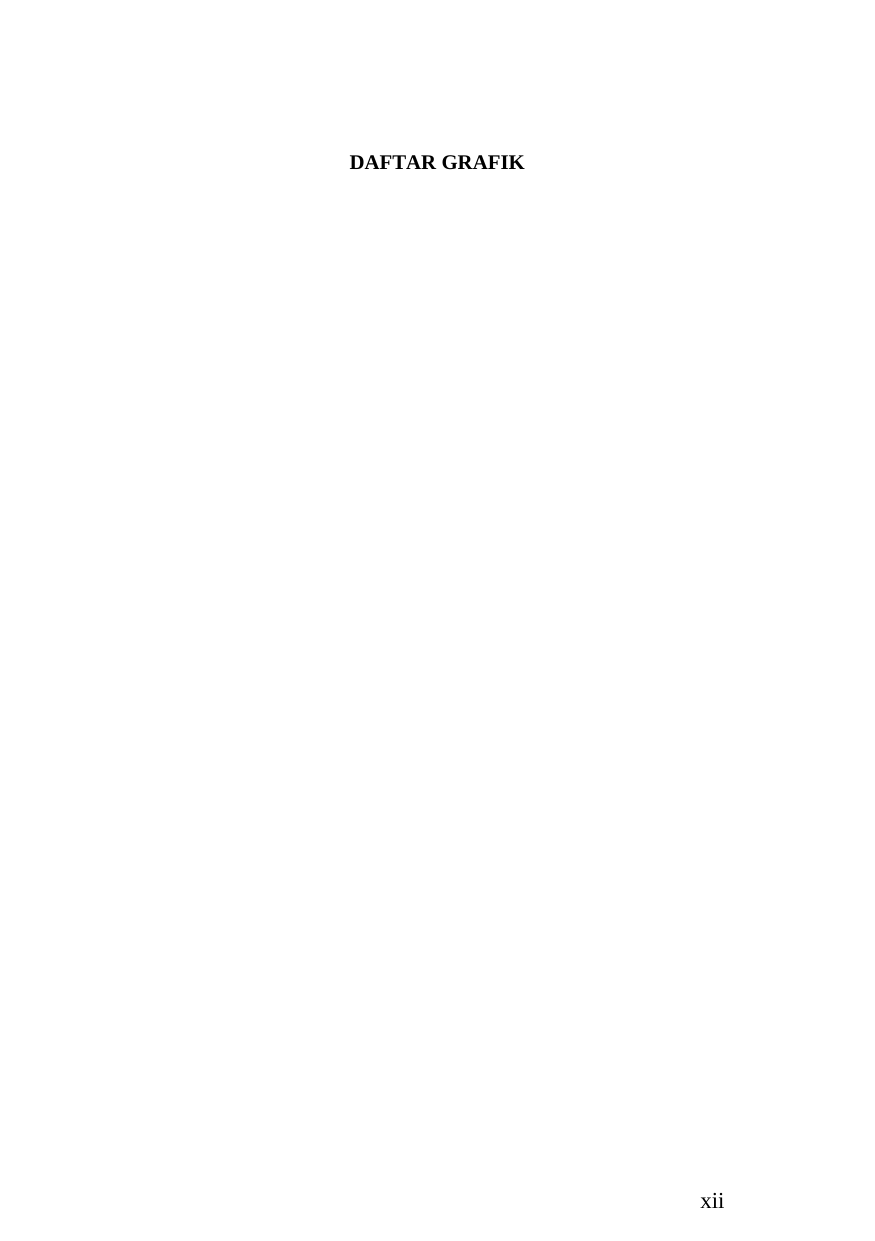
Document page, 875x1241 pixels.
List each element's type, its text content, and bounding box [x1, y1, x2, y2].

text DAFTAR GRAFIK [150, 150, 724, 174]
